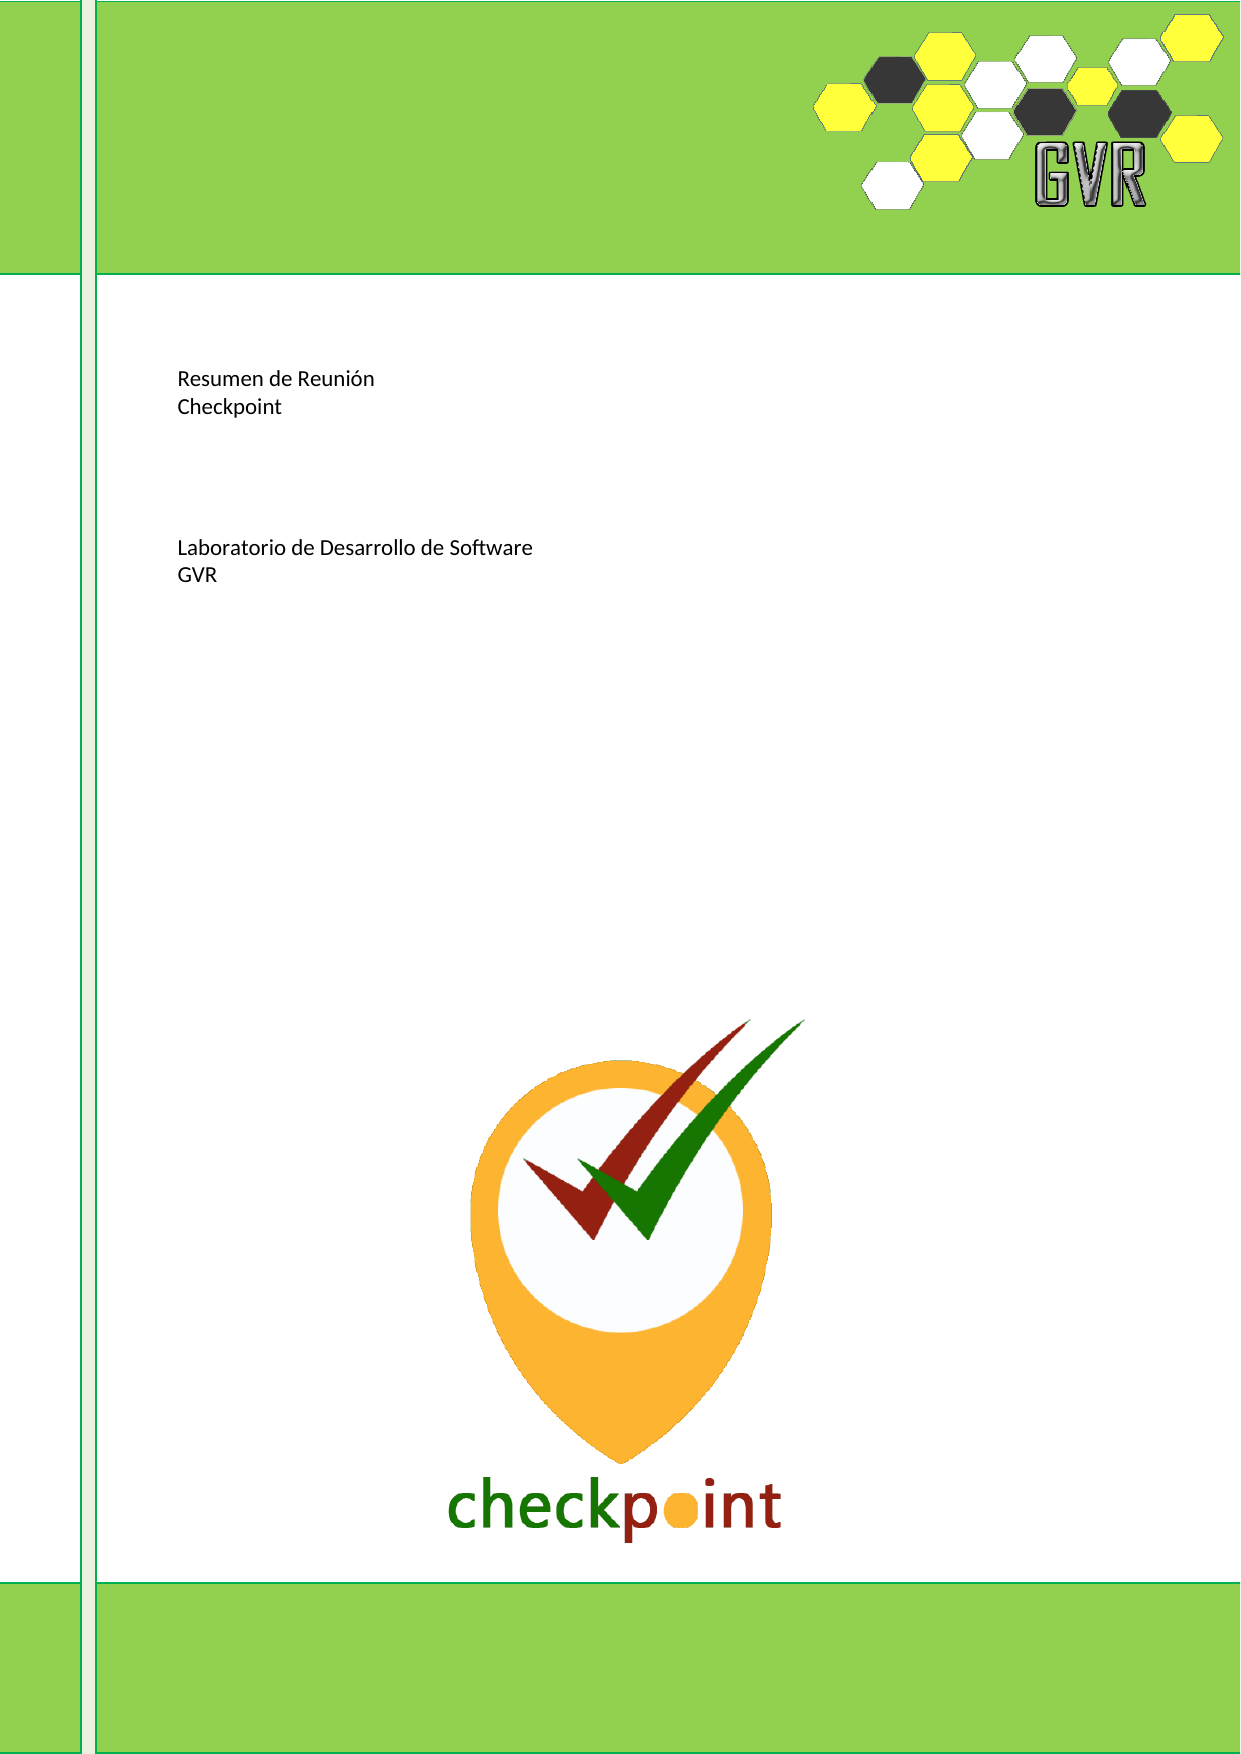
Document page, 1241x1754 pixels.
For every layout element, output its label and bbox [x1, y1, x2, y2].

picture [800, 12, 1237, 212]
picture [415, 1009, 830, 1583]
